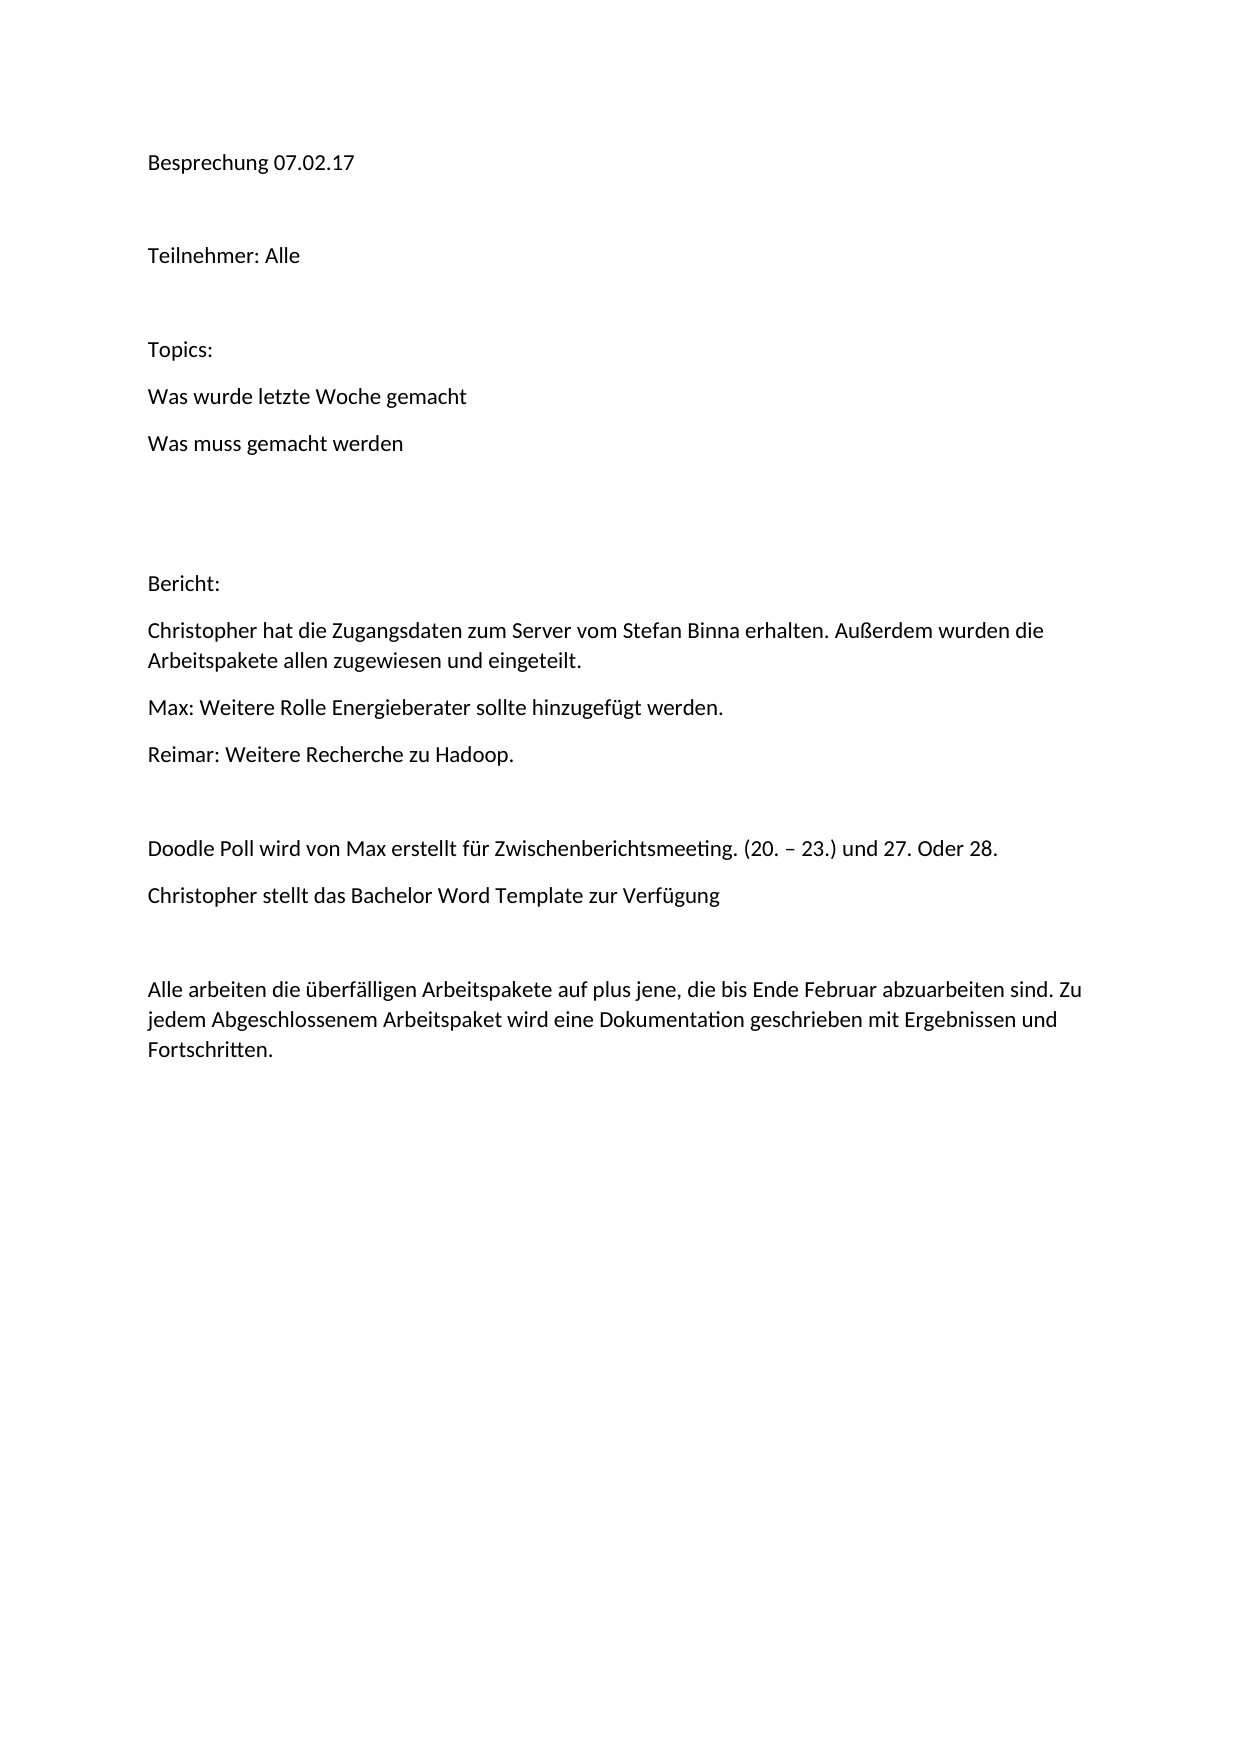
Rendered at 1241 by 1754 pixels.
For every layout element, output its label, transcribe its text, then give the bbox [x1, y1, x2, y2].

text Doodle Poll wird von Max erstellt für Zwischenberichtsmeeting. (20. – 23.) und 27. Oder 28. [148, 834, 1093, 862]
text Christopher stellt das Bachelor Word Template zur Verfügung [148, 881, 1093, 909]
text Topics: [148, 335, 1093, 363]
text Bericht: [148, 569, 1093, 597]
text Besprechung 07.02.17 [148, 148, 1093, 176]
text Was muss gemacht werden [148, 429, 1093, 457]
text Max: Weitere Rolle Energieberater sollte hinzugefügt werden. [148, 693, 1093, 721]
text Christopher hat die Zugangsdaten zum Server vom Stefan Binna erhalten. Außerdem wurden die Arbeitspakete allen zugewiesen und eingeteilt. [148, 616, 1093, 674]
text Teilnehmer: Alle [148, 241, 1093, 269]
text Alle arbeiten die überfälligen Arbeitspakete auf plus jene, die bis Ende Februar abzuarbeiten sind. Zu jedem Abgeschlossenem Arbeitspaket wird eine Dokumentation geschrieben mit Ergebnissen und Fortschritten. [148, 975, 1093, 1063]
text Reimar: Weitere Recherche zu Hadoop. [148, 740, 1093, 768]
text Was wurde letzte Woche gemacht [148, 382, 1093, 410]
